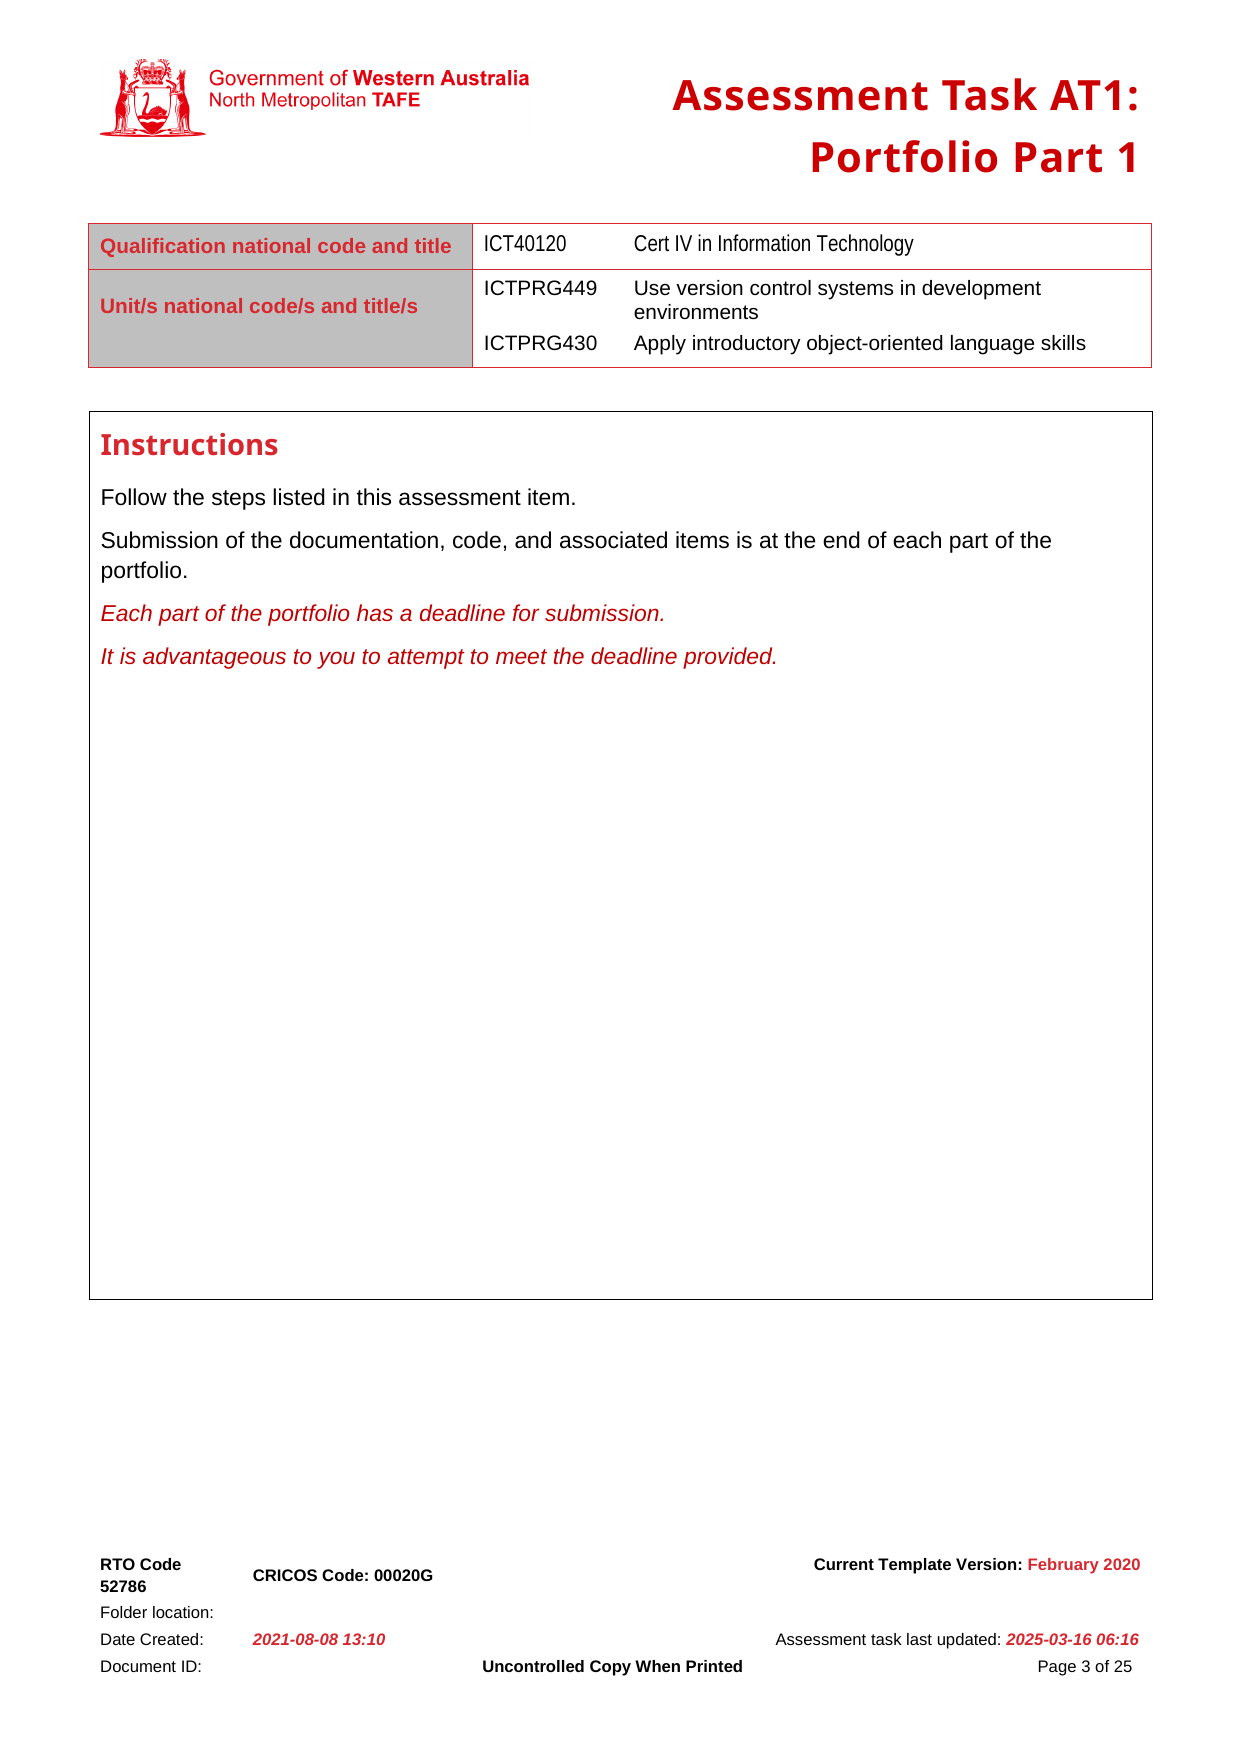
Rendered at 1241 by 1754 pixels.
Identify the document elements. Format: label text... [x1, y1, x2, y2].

table_cell Instructions Follow the steps listed in this assessment item. Submission of the documentation, code, and associated items is at the end of each part of the portfolio. Each part of the portfolio has a deadline for submission. It is advantageous to you to attempt to meet the deadline provided. [90, 412, 1152, 1299]
picture [100, 59, 535, 137]
